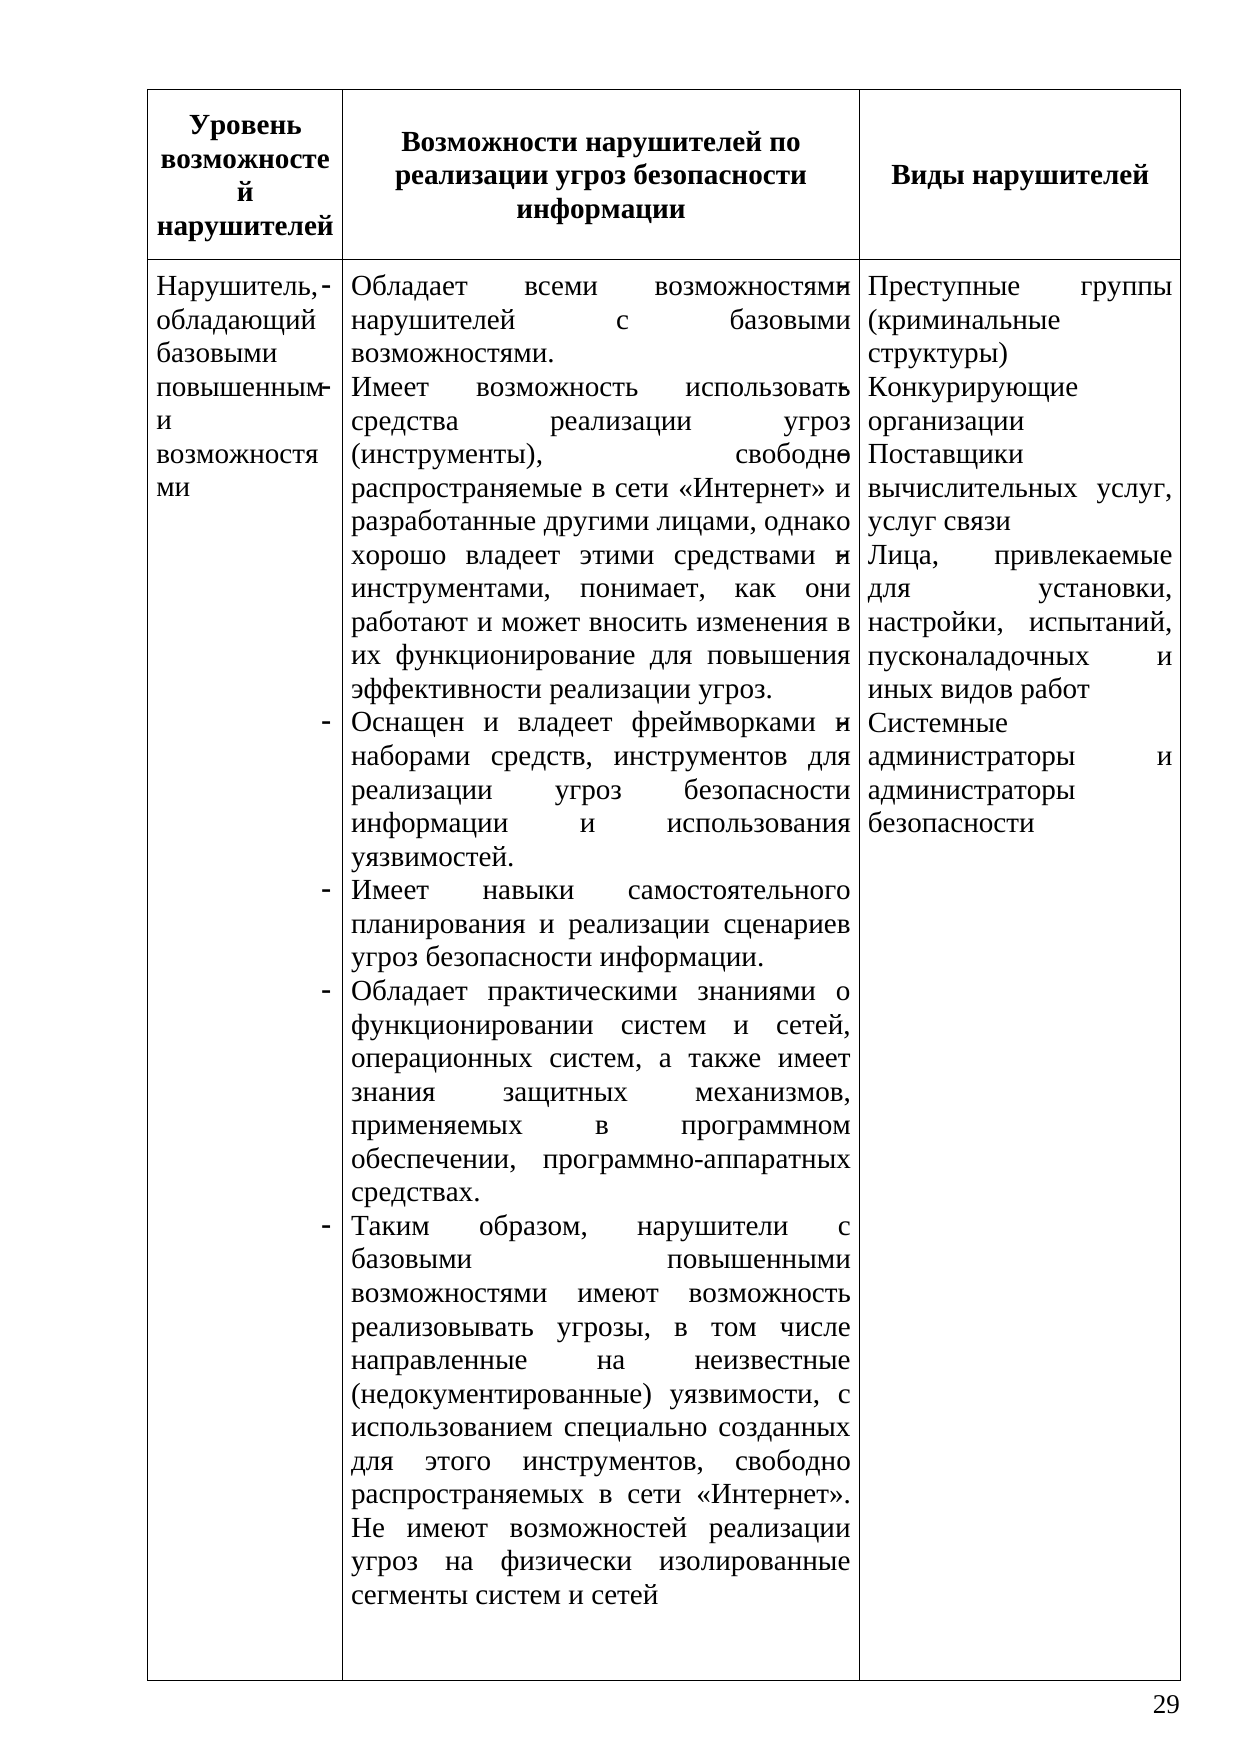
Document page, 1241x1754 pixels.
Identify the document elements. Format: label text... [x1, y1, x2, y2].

table_cell Нарушитель, обладающий базовыми повышенными возможностями [148, 260, 342, 1679]
table_header Уровень возможностей нарушителей [148, 90, 342, 259]
table_cell Обладает всеми возможностями нарушителей с базовыми возможностями. Имеет возможность использовать средства реализации угроз (инструменты), свободно распространяемые в сети «Интернет» и разработанные другими лицами, однако хорошо владеет этими средствами и инструментами, понимает, как они работают и может вносить изменения в их функционирование для повышения эффективности реализации угроз. Оснащен и владеет фреймворками и наборами средств, инструментов для реализации угроз безопасности информации и использования уязвимостей. Имеет навыки самостоятельного планирования и реализации сценариев угроз безопасности информации. Обладает практическими знаниями о функционировании систем и сетей, операционных систем, а также имеет знания защитных механизмов, применяемых в программном обеспечении, программно-аппаратных средствах. Таким образом, нарушители с базовыми повышенными возможностями имеют возможность реализовывать угрозы, в том числе направленные на неизвестные (недокументированные) уязвимости, с использованием специально созданных для этого инструментов, свободно распространяемых в сети «Интернет». Не имеют возможностей реализации угроз на физически изолированные сегменты систем и сетей [343, 260, 859, 1679]
table_cell Преступные группы (криминальные структуры) Конкурирующие организации Поставщики вычислительных услуг, услуг связи Лица, привлекаемые для установки, настройки, испытаний, пусконаладочных и иных видов работ Системные администраторы и администраторы безопасности [860, 260, 1180, 1679]
table_header Возможности нарушителей по реализации угроз безопасности информации [343, 90, 859, 259]
table_header Виды нарушителей [860, 90, 1180, 259]
